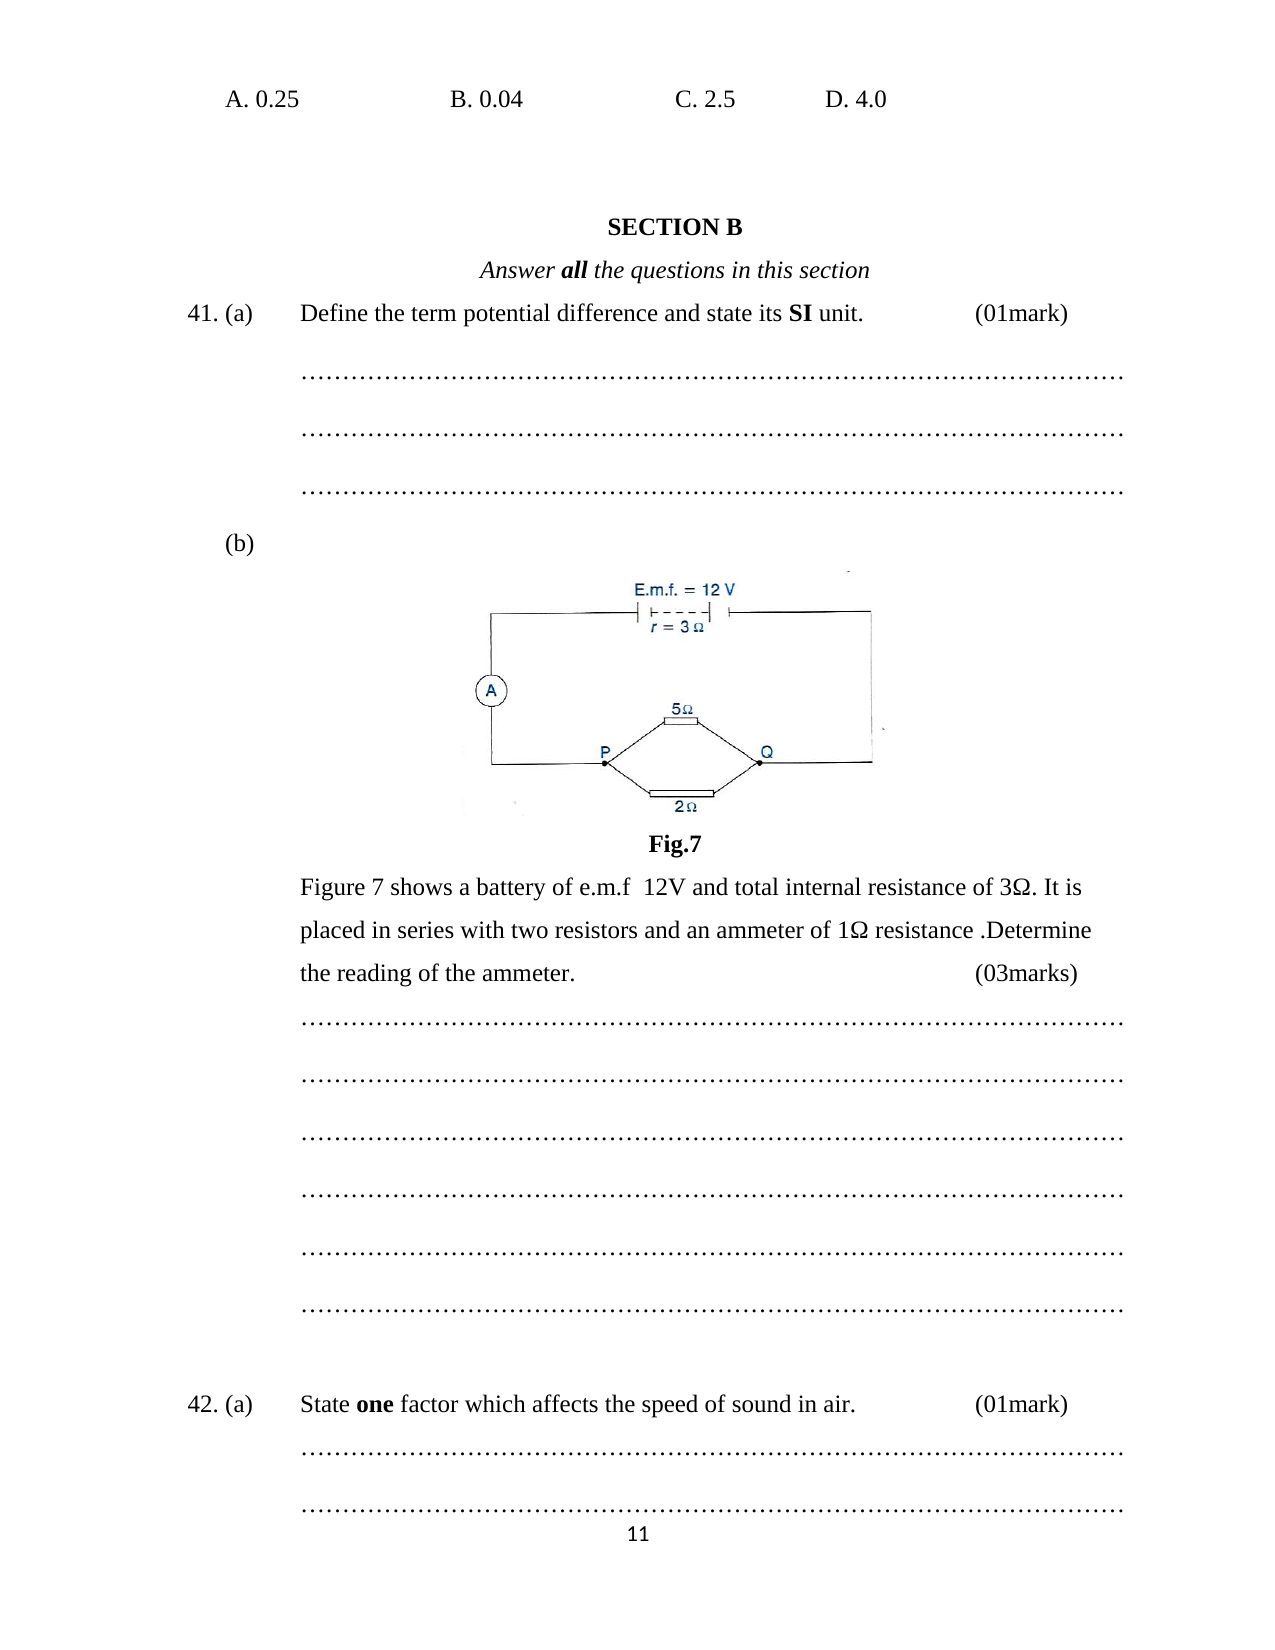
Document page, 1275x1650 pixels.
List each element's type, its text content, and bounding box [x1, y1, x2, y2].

list (a) State one factor which affects the speed of sound in air. (01mark) [187, 1389, 1125, 1417]
list ……………………………………………………………………………………………………………………………………………………………………………… [300, 1002, 1125, 1088]
list Fig.7 [225, 829, 1125, 858]
text A. 0.25 B. 0.04 C. 2.5 D. 4.0 [187, 84, 1125, 113]
list Answer all the questions in this section [225, 255, 1125, 284]
list ……………………………………………………………………………………………………………………………………………………………………………… [300, 1432, 1125, 1518]
list Figure 7 shows a battery of e.m.f 12V and total internal resistance of 3Ω. It is placed in series with two resistors and an ammeter of 1Ω resistance .Determine the reading of the ammeter. (03marks) [300, 872, 1125, 987]
list (a) Define the term potential difference and state its SI unit. (01mark) [187, 298, 1125, 327]
list (b) [225, 528, 1125, 557]
list SECTION B [225, 212, 1125, 241]
list ……………………………………………………………………………………………………………………………………………………………………………… [300, 1117, 1125, 1203]
list ……………………………………………………………………………………………………………………………………………………………………………… [300, 1232, 1125, 1318]
list ……………………………………………………………………………………………………………………………………………………………………………… [300, 356, 1125, 442]
list ……………………………………………………………………………………… [300, 471, 1125, 500]
picture [461, 571, 889, 816]
